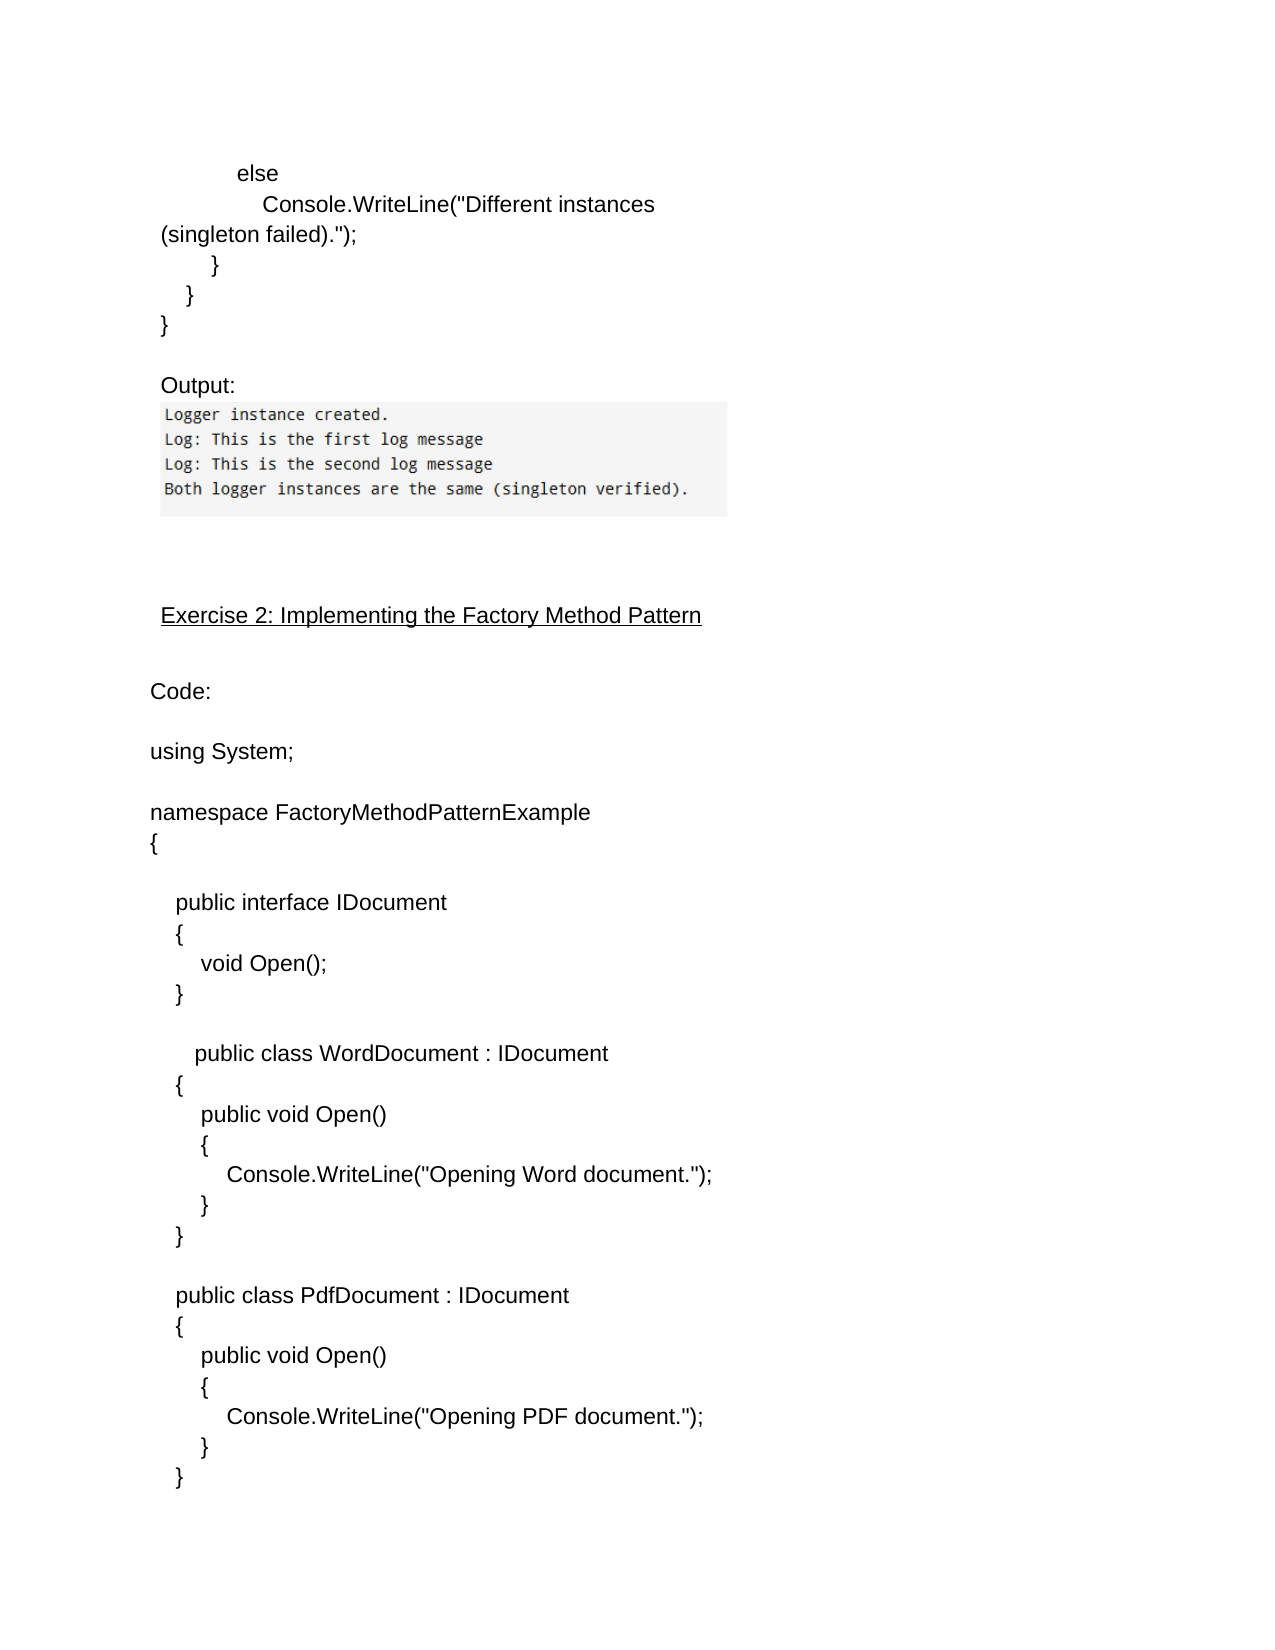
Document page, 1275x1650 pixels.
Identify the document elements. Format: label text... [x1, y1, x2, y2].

text namespace FactoryMethodPatternExample [150, 799, 1125, 825]
text } [150, 1463, 1125, 1489]
text { [150, 829, 1125, 855]
text public void Open() [150, 1342, 1125, 1369]
text public class PdfDocument : IDocument [150, 1282, 1125, 1308]
text using System; [150, 738, 1125, 764]
text void Open(); [150, 950, 1125, 976]
text } [150, 1433, 1125, 1459]
text public interface IDocument [150, 889, 1125, 916]
text Code: [150, 678, 1125, 704]
text { [150, 919, 1125, 946]
text Console.WriteLine("Opening PDF document."); [150, 1403, 1125, 1429]
table_header Exercise 2: Implementing the Factory Method Pattern [150, 591, 739, 678]
text public void Open() [150, 1101, 1125, 1127]
text Console.WriteLine("Opening Word document."); [150, 1161, 1125, 1187]
picture [160, 402, 728, 517]
text } [150, 980, 1125, 1006]
text { [150, 1131, 1125, 1157]
text { [150, 1373, 1125, 1399]
text { [150, 1312, 1125, 1338]
text } [150, 1222, 1125, 1248]
text { [150, 1071, 1125, 1097]
text } [150, 1191, 1125, 1218]
text public class WordDocument : IDocument [150, 1040, 1125, 1067]
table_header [150, 150, 739, 531]
